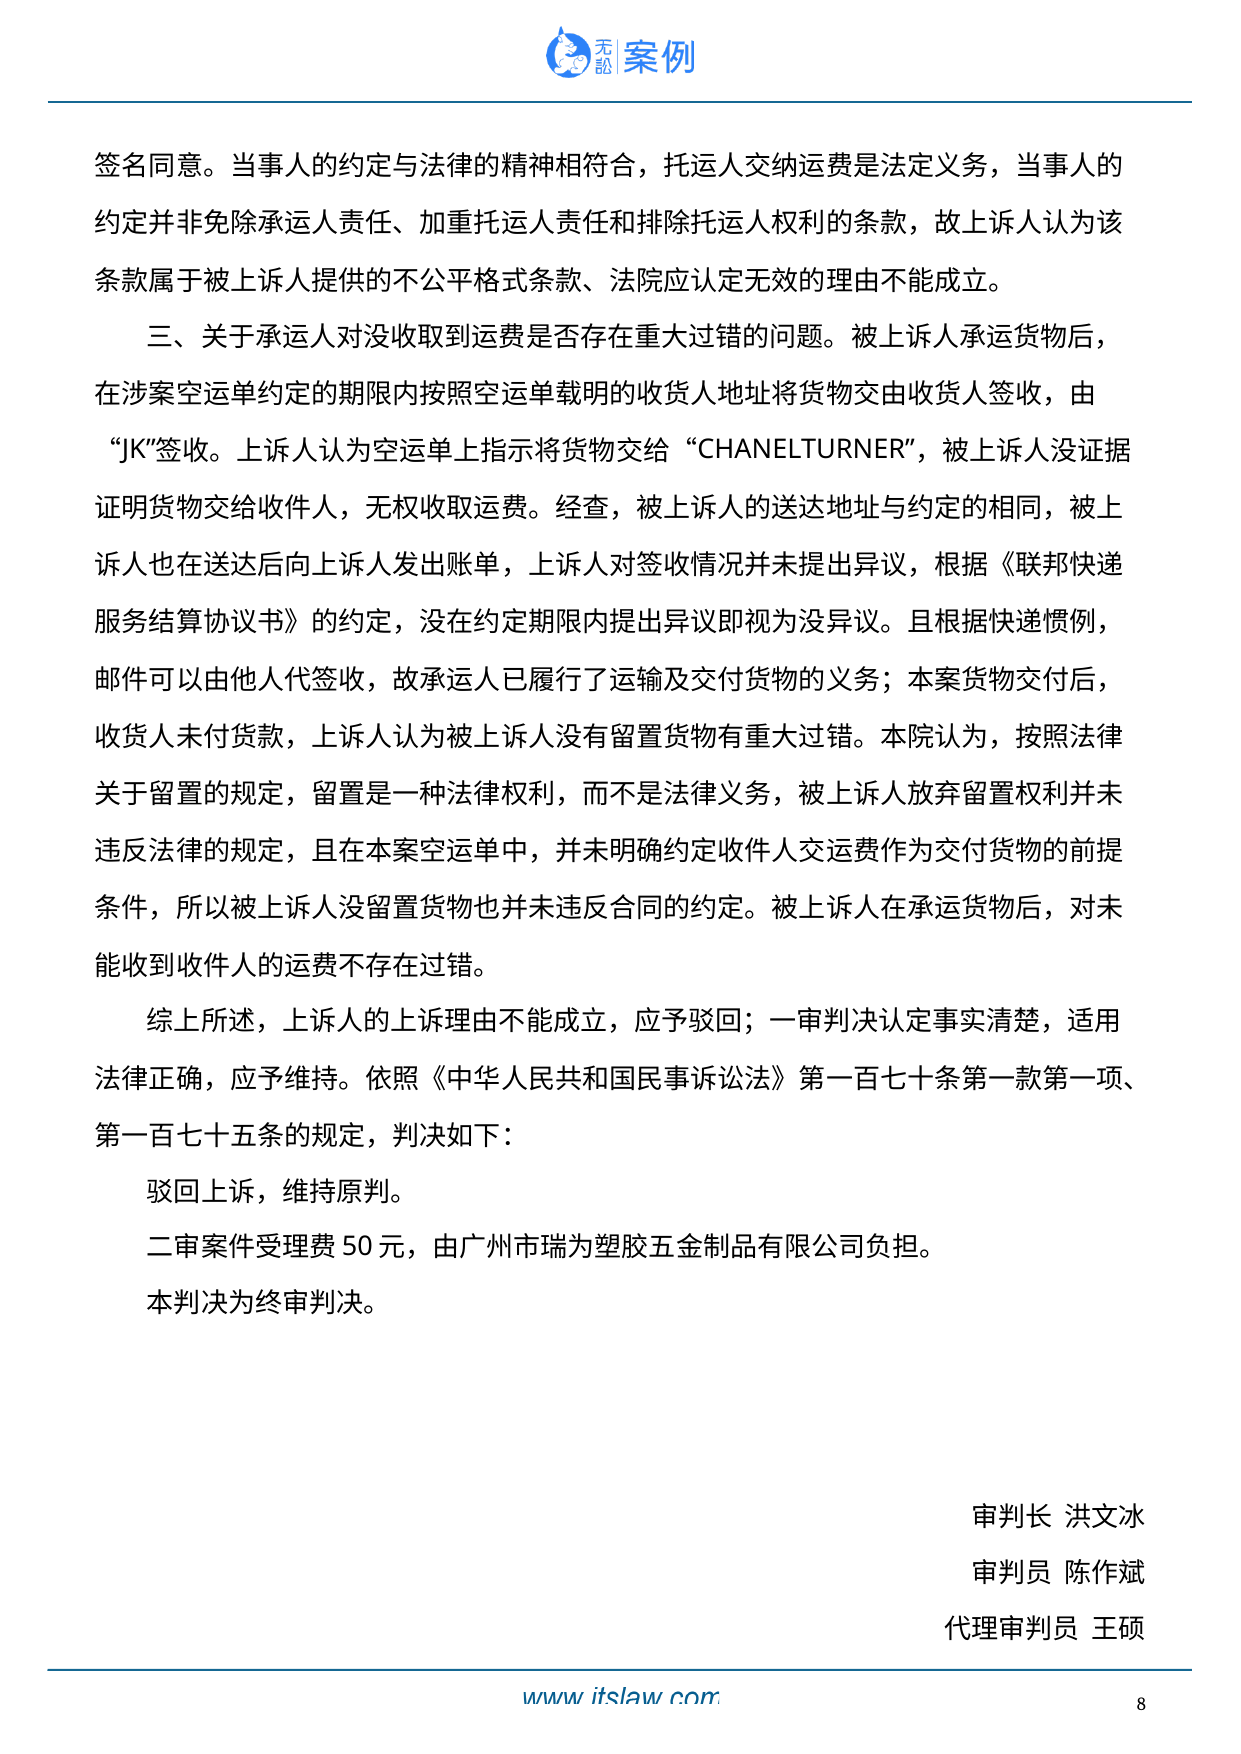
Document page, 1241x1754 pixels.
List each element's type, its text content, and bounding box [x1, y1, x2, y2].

text 审判长 洪文冰 [94, 1492, 1146, 1537]
text 审判员 陈作斌 [94, 1548, 1146, 1592]
text 驳回上诉，维持原判。 [94, 1167, 1146, 1211]
text 三、关于承运人对没收取到运费是否存在重大过错的问题。被上诉人承运货物后，在涉案空运单约定的期限内按照空运单载明的收货人地址将货物交由收货人签收，由“JK”签收。上诉人认为空运单上指示将货物交给“CHANELTURNER”，被上诉人没证据证明货物交给收件人，无权收取运费。经查，被上诉人的送达地址与约定的相同，被上诉人也在送达后向上诉人发出账单，上诉人对签收情况并未提出异议，根据《联邦快递服务结算协议书》的约定，没在约定期限内提出异议即视为没异议。且根据快递惯例，邮件可以由他人代签收，故承运人已履行了运输及交付货物的义务；本案货物交付后，收货人未付货款，上诉人认为被上诉人没有留置货物有重大过错。本院认为，按照法律关于留置的规定，留置是一种法律权利，而不是法律义务，被上诉人放弃留置权利并未违反法律的规定，且在本案空运单中，并未明确约定收件人交运费作为交付货物的前提条件，所以被上诉人没留置货物也并未违反合同的约定。被上诉人在承运货物后，对未能收到收件人的运费不存在过错。 [94, 312, 1146, 985]
text 综上所述，上诉人的上诉理由不能成立，应予驳回；一审判决认定事实清楚，适用法律正确，应予维持。依照《中华人民共和国民事诉讼法》第一百七十条第一款第一项、第一百七十五条的规定，判决如下： [94, 997, 1146, 1155]
picture [546, 26, 694, 78]
picture [523, 1687, 720, 1704]
text 本判决为终审判决。 [94, 1279, 1146, 1323]
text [94, 85, 1146, 300]
text 二审案件受理费50元，由广州市瑞为塑胶五金制品有限公司负担。 [94, 1223, 1146, 1267]
text 代理审判员 王硕 [94, 1604, 1146, 1648]
